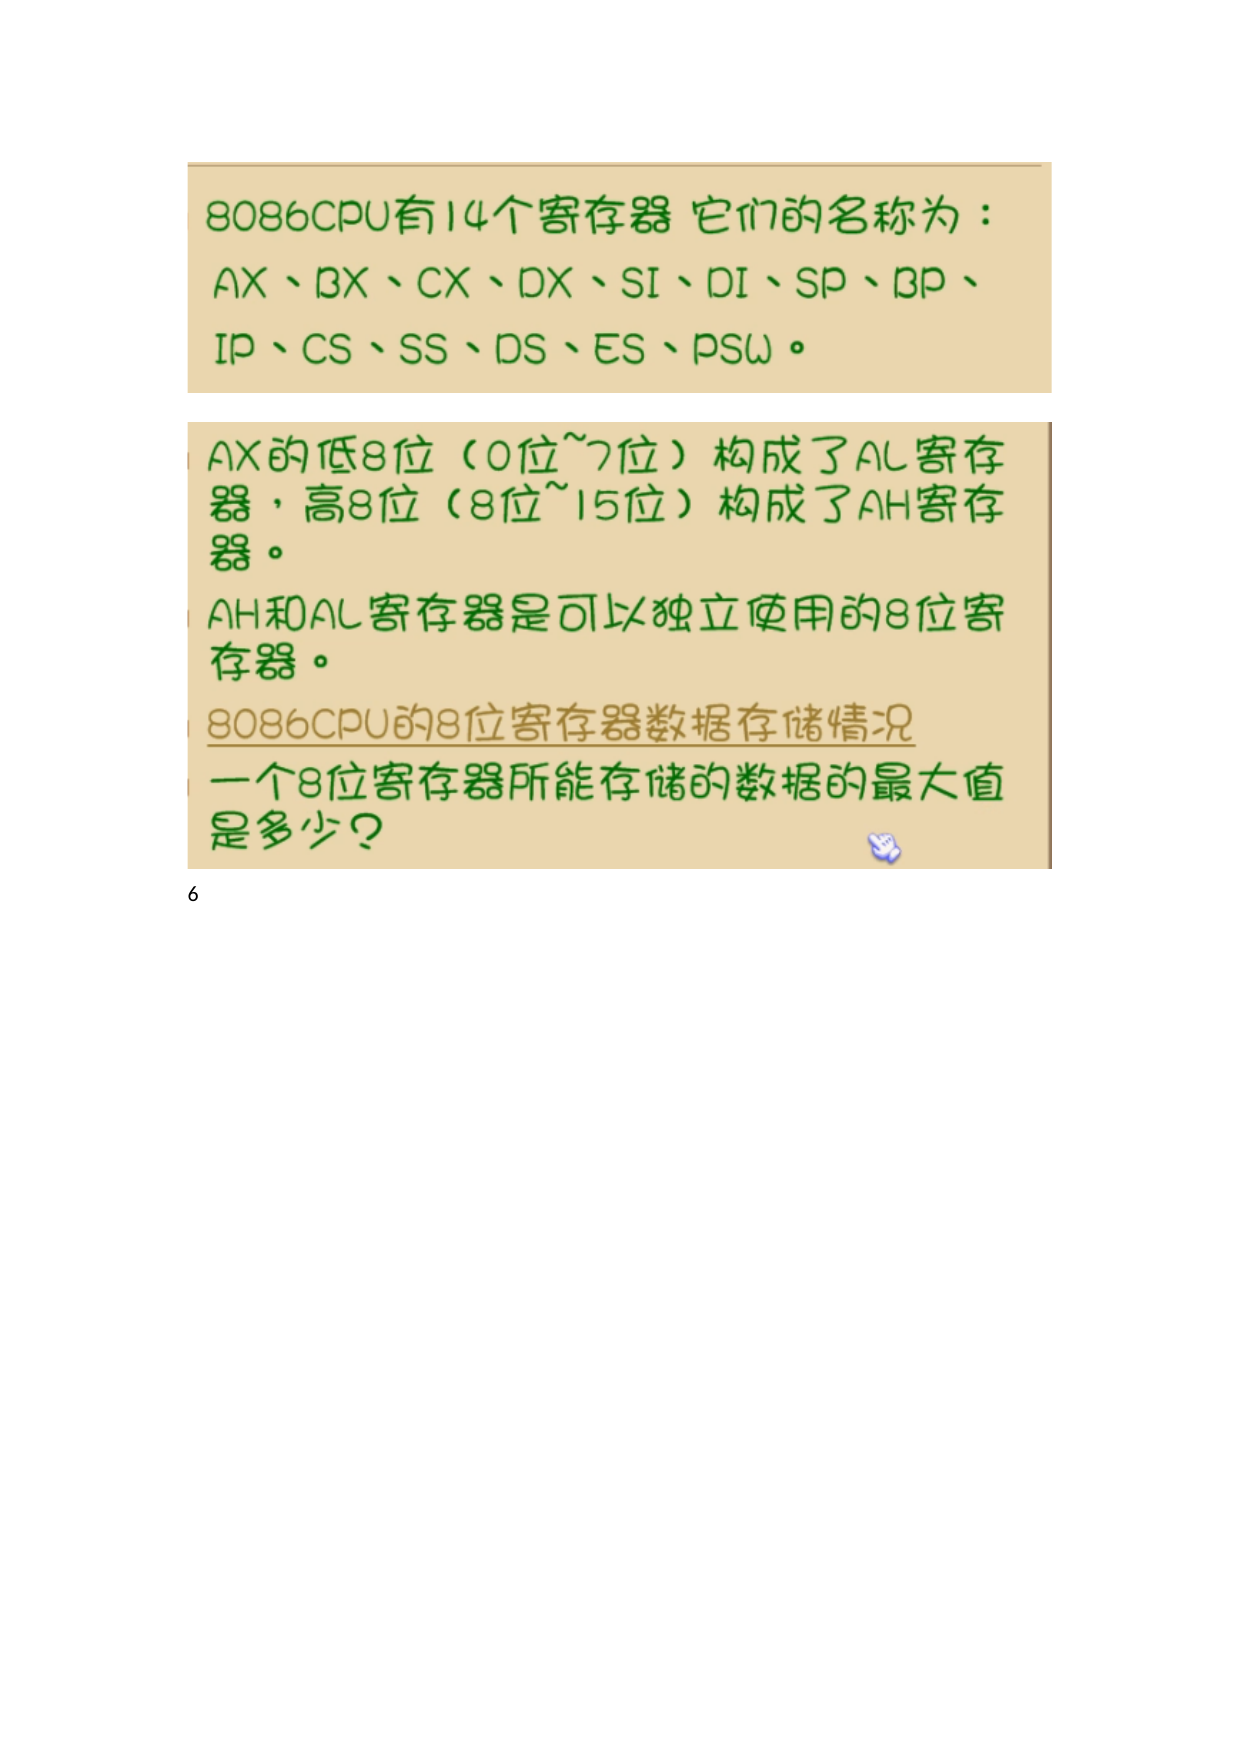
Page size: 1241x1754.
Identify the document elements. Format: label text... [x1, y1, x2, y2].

text 6 [187, 877, 1053, 909]
picture [187, 422, 1052, 869]
picture [187, 162, 1052, 393]
